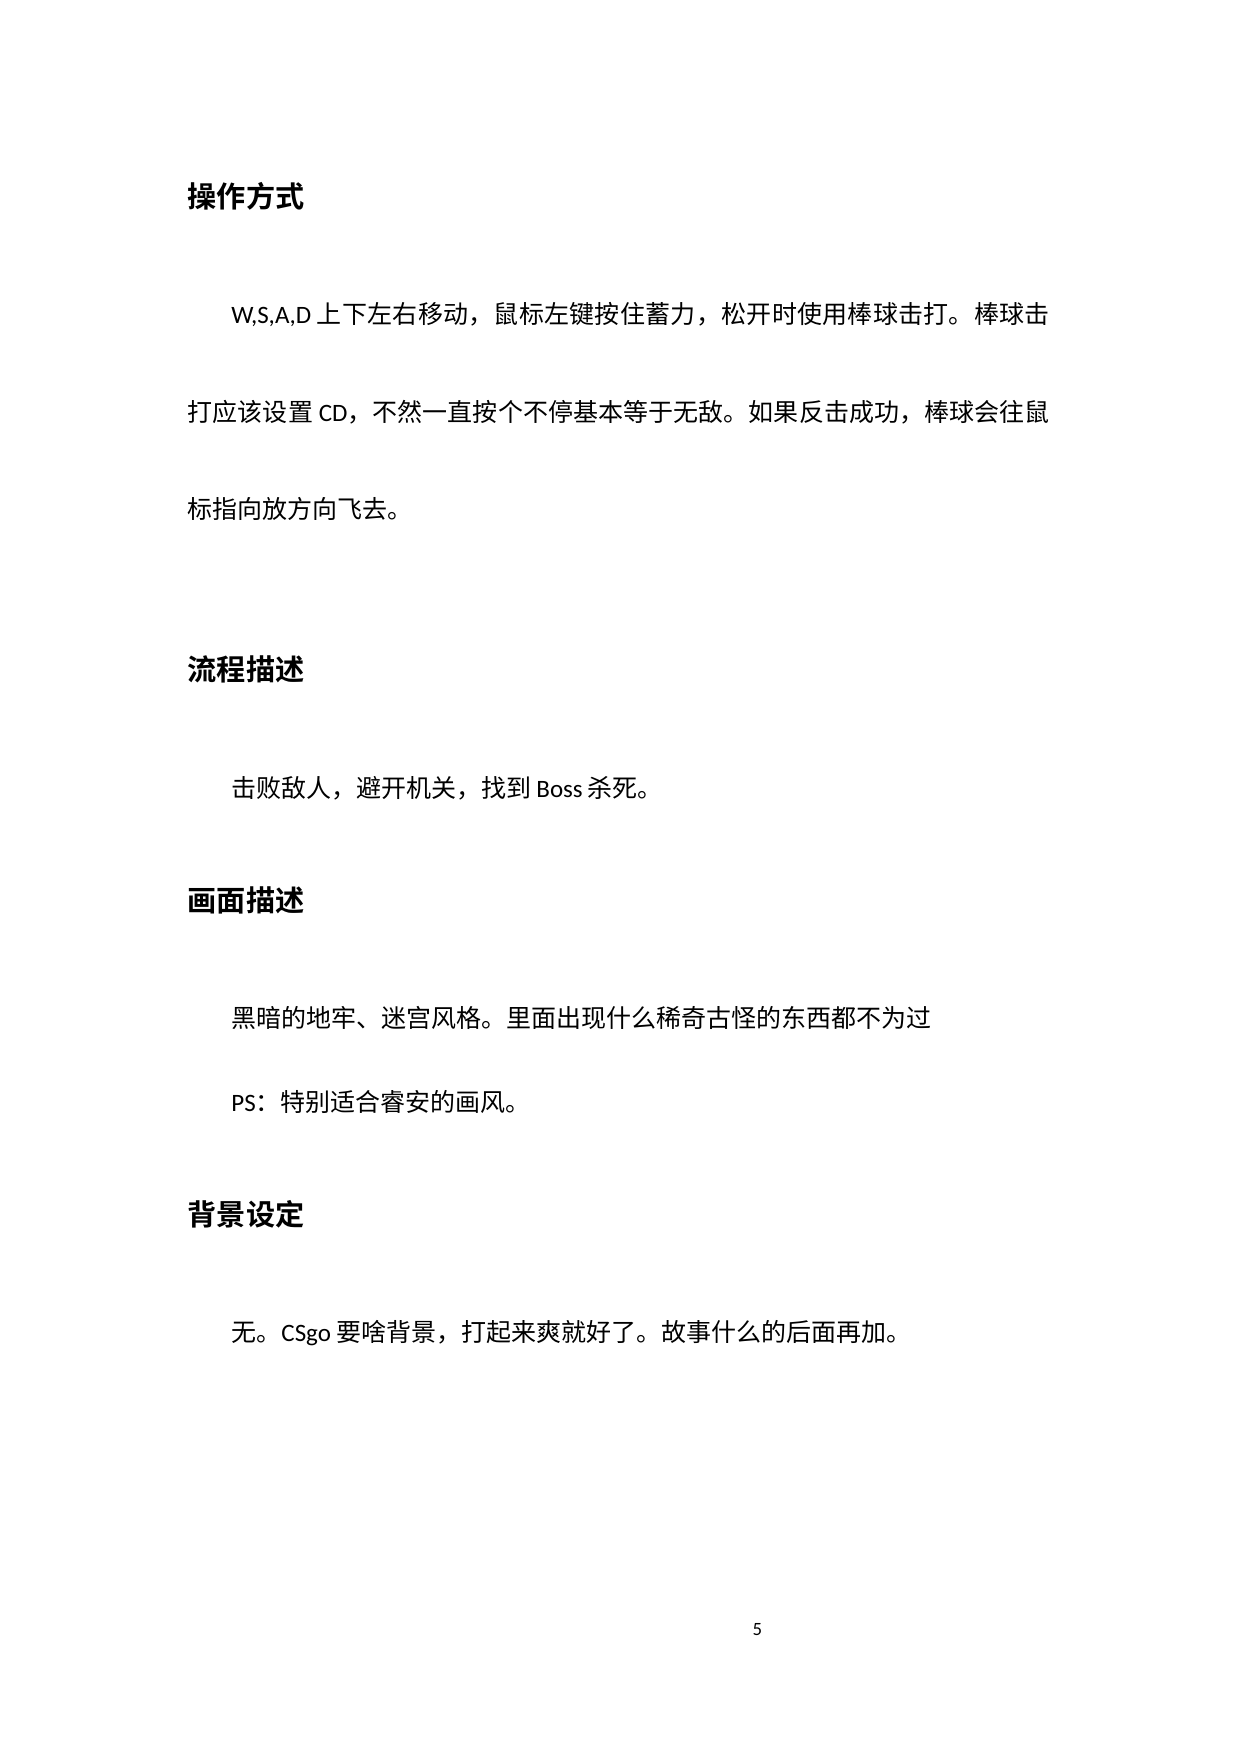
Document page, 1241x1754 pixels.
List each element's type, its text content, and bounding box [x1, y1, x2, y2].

text PS：特别适合睿安的画风。 [187, 1068, 1053, 1133]
subtitle 操作方式 [187, 162, 1053, 227]
subtitle 背景设定 [187, 1180, 1053, 1245]
subtitle 画面描述 [187, 866, 1053, 931]
text 击败敌人，避开机关，找到Boss杀死。 [187, 754, 1053, 819]
text W,S,A,D上下左右移动，鼠标左键按住蓄力，松开时使用棒球击打。棒球击打应该设置CD，不然一直按个不停基本等于无敌。如果反击成功，棒球会往鼠标指向放方向飞去。 [187, 280, 1053, 540]
subtitle 流程描述 [187, 635, 1053, 700]
text 无。CSgo要啥背景，打起来爽就好了。故事什么的后面再加。 [187, 1298, 1053, 1363]
text 黑暗的地牢、迷宫风格。里面出现什么稀奇古怪的东西都不为过 [187, 984, 1053, 1049]
